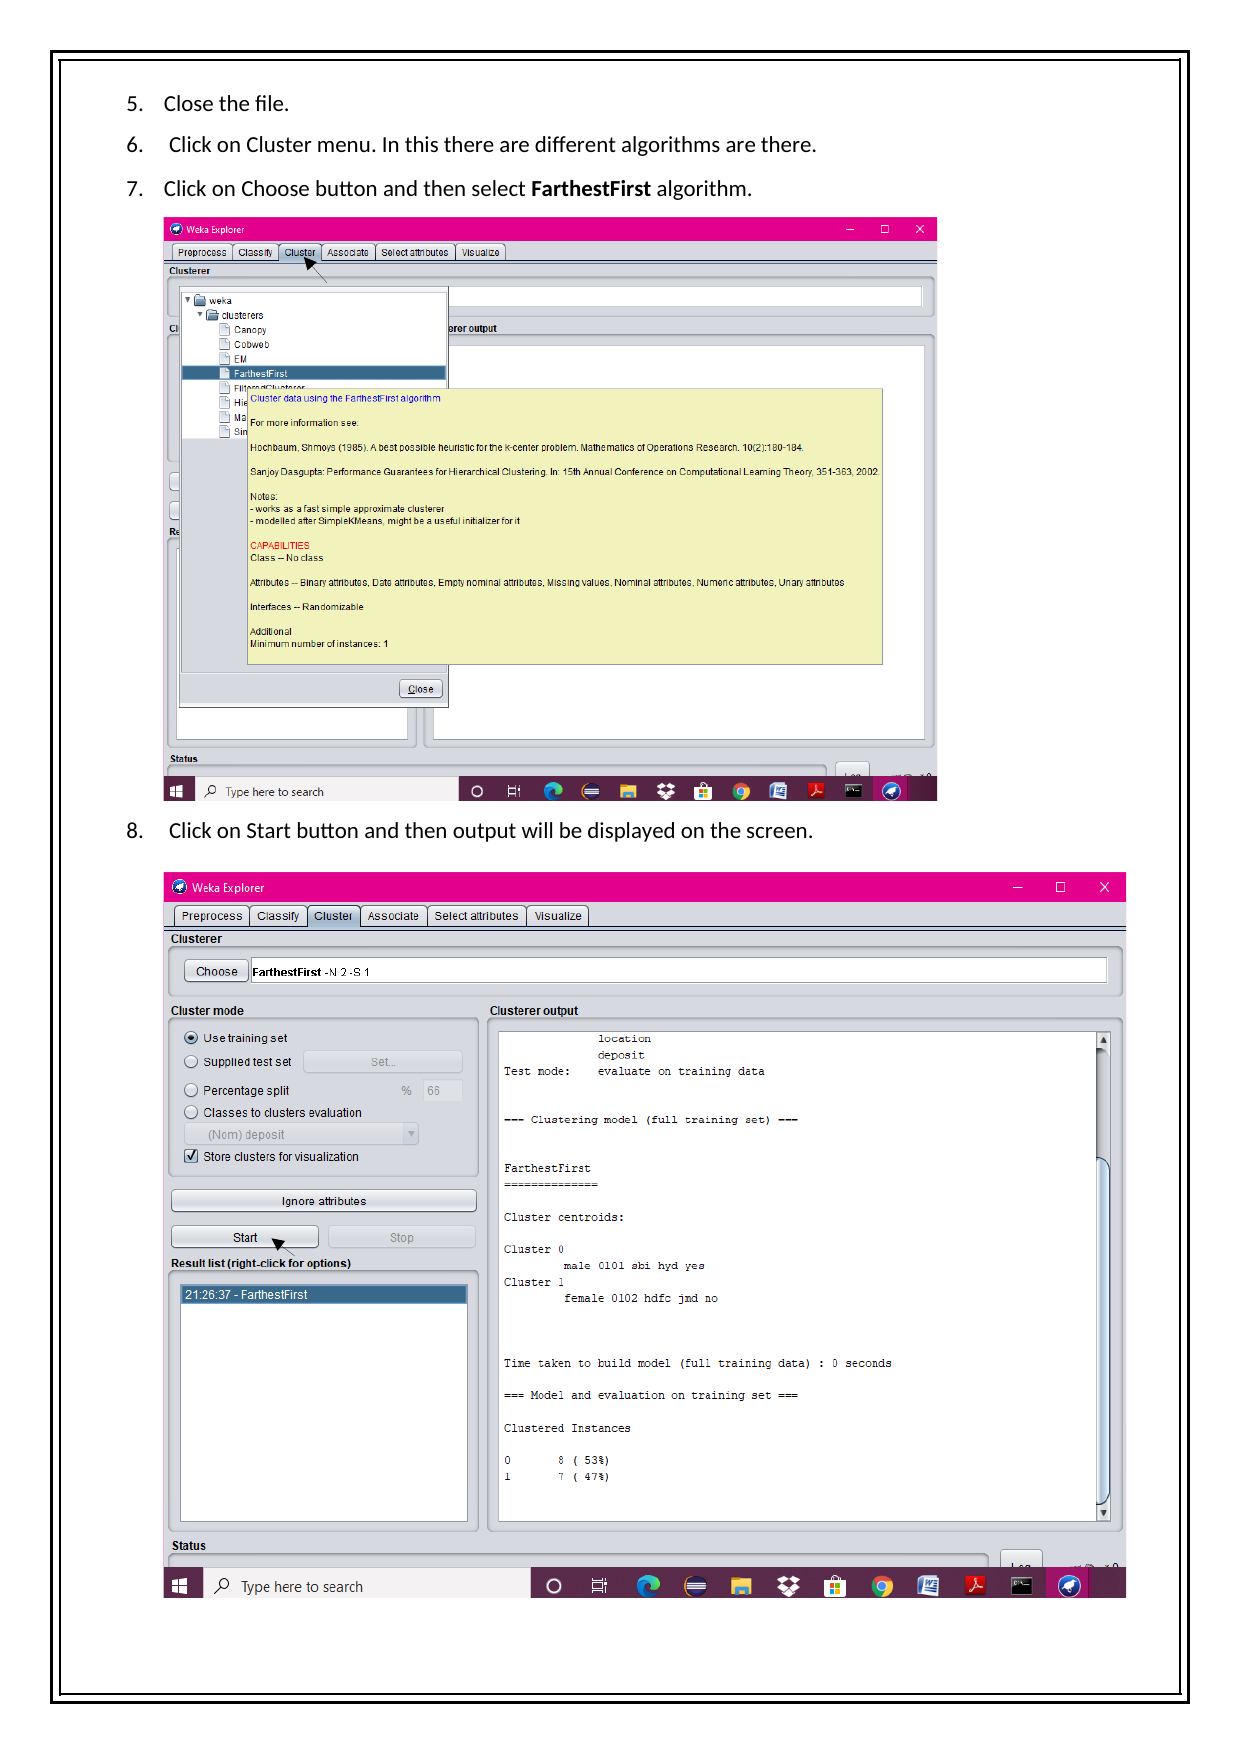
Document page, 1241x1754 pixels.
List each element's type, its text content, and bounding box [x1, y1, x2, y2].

picture [163, 217, 938, 801]
list Click on Choose button and then select FarthestFirst algorithm. [126, 174, 1152, 202]
picture [163, 872, 1127, 1598]
list Close the file. [126, 89, 1152, 117]
list Click on Start button and then output will be displayed on the screen. [126, 816, 1152, 844]
list Click on Cluster menu. In this there are different algorithms are there. [126, 131, 1152, 159]
